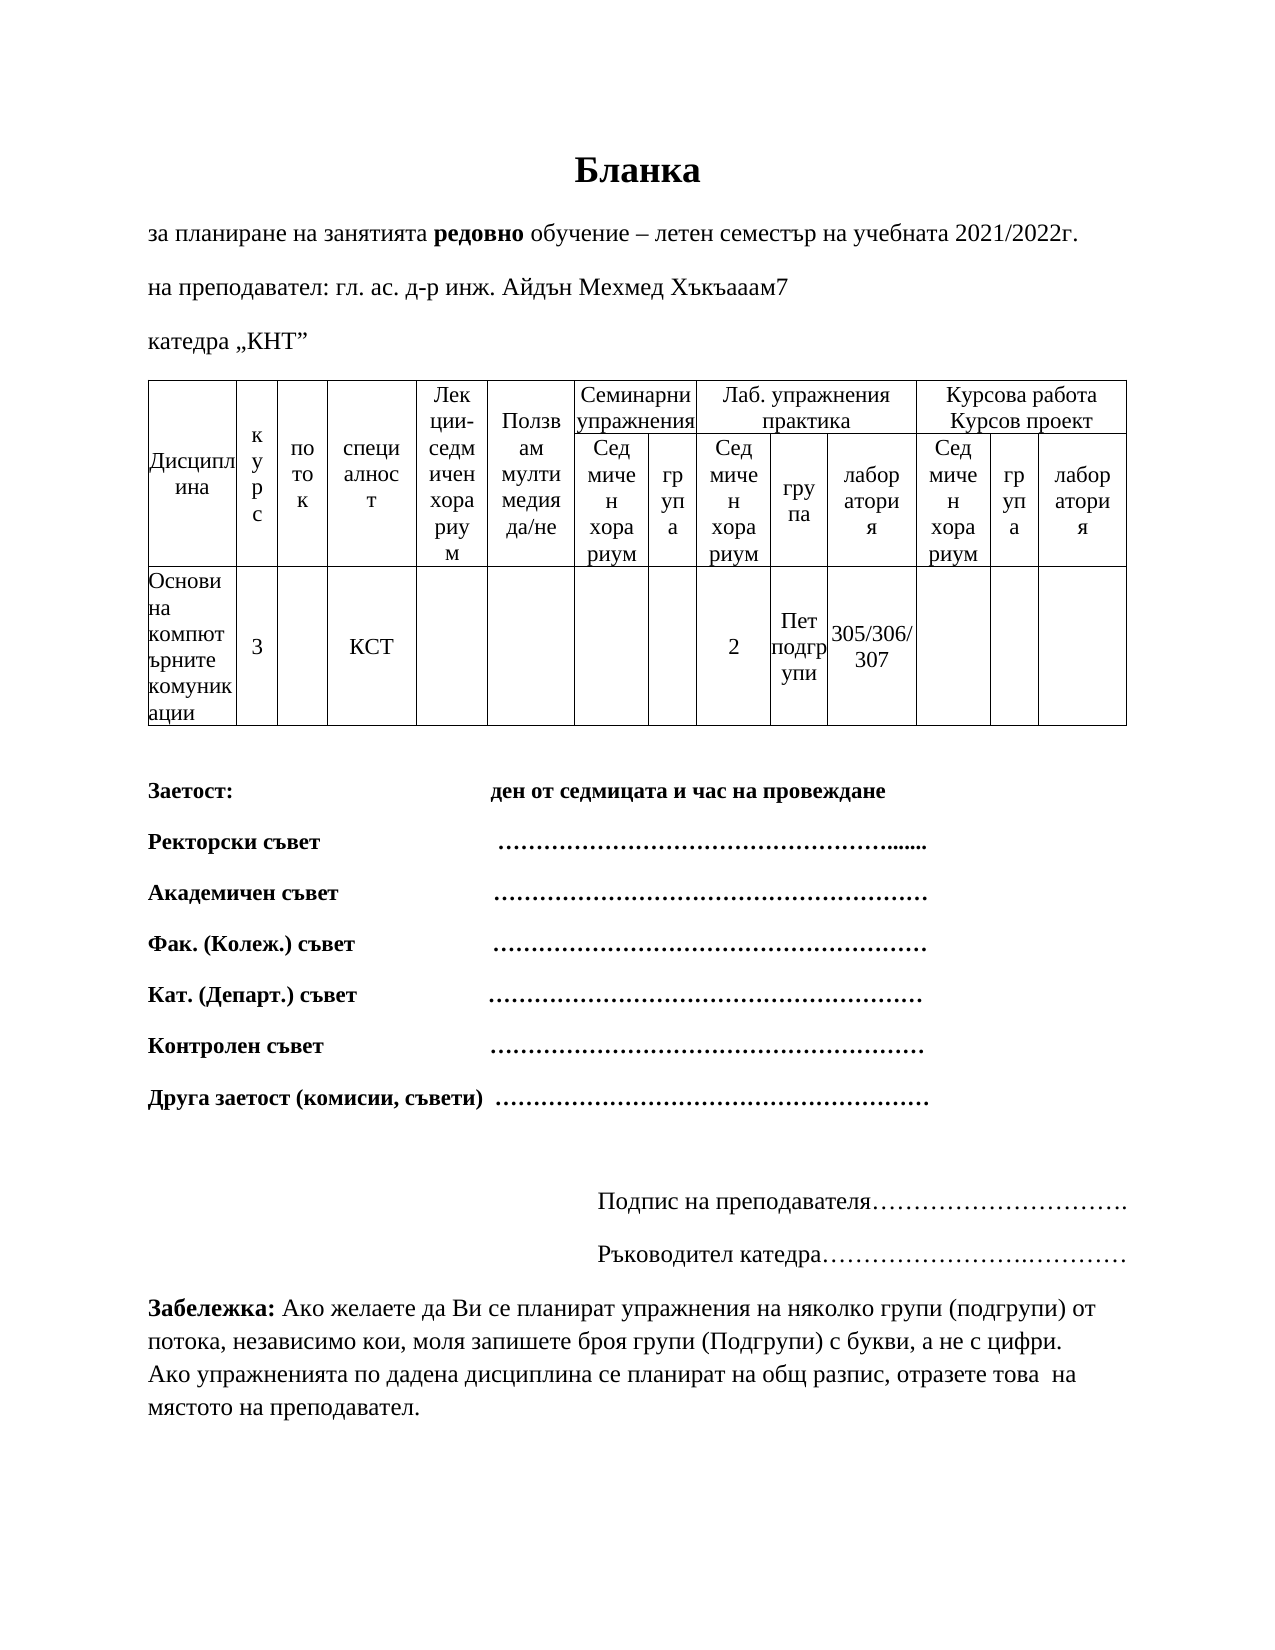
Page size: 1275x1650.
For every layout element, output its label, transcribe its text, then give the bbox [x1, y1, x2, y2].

table_cell 3 [237, 567, 277, 725]
table_header Лаб. упражнения практика [697, 381, 916, 433]
text Ако упражненията по дадена дисциплина се планират на общ разпис, отразете това на мястото на преподавател. [148, 1359, 1127, 1421]
table_cell група [991, 434, 1038, 566]
text Заетост: ден от седмицата и час на провеждане [148, 777, 1127, 804]
text Ръководител катедра…………………….………… [148, 1239, 1127, 1268]
text Академичен съвет ………………………………………………… [148, 879, 1127, 906]
table_header Ползвам мултимедия да/не [488, 381, 574, 566]
table_cell лаборатория [1039, 434, 1126, 566]
text Фак. (Колеж.) съвет ………………………………………………… [148, 931, 1127, 957]
table_cell [1039, 567, 1126, 725]
text Забележка: Ако желаете да Ви се планират упражнения на няколко групи (подгрупи) от потока, независимо кои, моля запишете броя групи (Подгрупи) с букви, а не с цифри. [148, 1293, 1127, 1355]
table_header специалност [328, 381, 416, 566]
text за планиране на занятията редовно обучение – летен семестър на учебната 2021/2022г. [148, 218, 1127, 247]
text Бланка [148, 148, 1127, 191]
table_header Семинарни упражнения [575, 381, 696, 433]
table_cell [417, 567, 487, 725]
table_cell Седмичен хорариум [575, 434, 648, 566]
table_cell КСТ [328, 567, 416, 725]
text Ректорски съвет ……………………………………………....... [148, 828, 1127, 855]
table_cell лаборатория [828, 434, 916, 566]
table_header Курсова работа Курсов проект [917, 381, 1126, 433]
table_cell [488, 567, 574, 725]
table_cell [575, 567, 648, 725]
table_cell Основи на компютърните комуникации [149, 567, 236, 725]
table_cell [649, 567, 696, 725]
table_cell Седмичен хорариум [697, 434, 770, 566]
table_cell група [771, 434, 827, 566]
table_cell [991, 567, 1038, 725]
table_cell [917, 567, 990, 725]
text Кат. (Департ.) съвет ………………………………………………… [148, 982, 1127, 1008]
table_cell 2 [697, 567, 770, 725]
table_header курс [237, 381, 277, 566]
table_cell [278, 567, 327, 725]
text Контролен съвет ………………………………………………… [148, 1033, 1127, 1059]
text Подпис на преподавателя…………………………. [148, 1186, 1127, 1214]
table_header Лекции- седмичен хорариум [417, 381, 487, 566]
text на преподавател: гл. ас. д-р инж. Айдън Мехмед Хъкъaaaм7 [148, 272, 1127, 301]
table_cell 305/306/307 [828, 567, 916, 725]
table_cell група [649, 434, 696, 566]
text катедра „КНТ” [148, 326, 1127, 354]
table_header Дисциплина [149, 381, 236, 566]
table_header поток [278, 381, 327, 566]
table_cell Пет подгрупи [771, 567, 827, 725]
text Друга заетост (комисии, съвети) ………………………………………………… [148, 1084, 1127, 1110]
table_cell Седмичен хорариум [917, 434, 990, 566]
